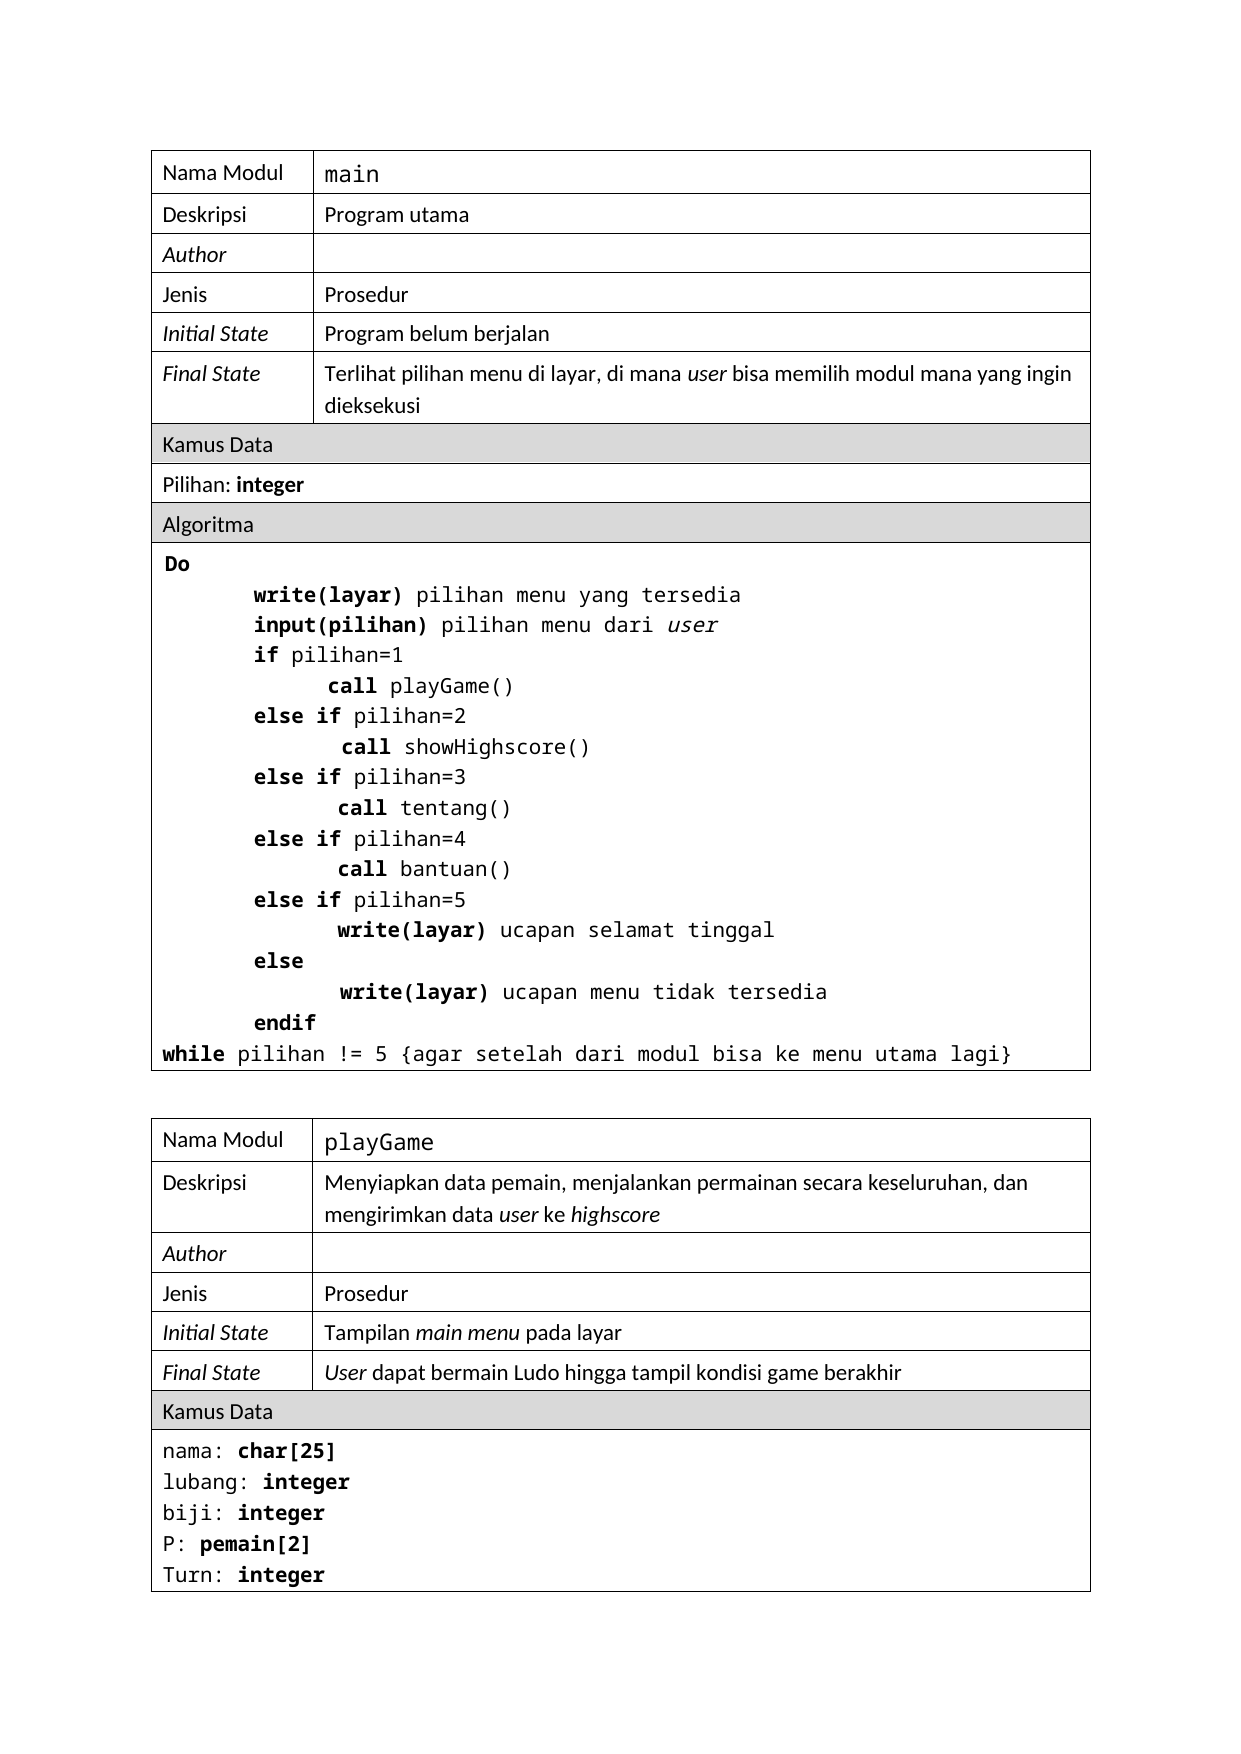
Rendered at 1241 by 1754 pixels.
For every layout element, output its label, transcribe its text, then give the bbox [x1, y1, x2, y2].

table_header Nama Modul [152, 151, 313, 193]
table_header Nama Modul [152, 1119, 312, 1161]
table_cell Pilihan: integer [152, 464, 1090, 502]
table_cell Algoritma [152, 503, 1090, 542]
table_cell Deskripsi [152, 194, 313, 232]
table_cell Prosedur [313, 1273, 1090, 1311]
table_cell Program belum berjalan [314, 313, 1090, 351]
table_cell Final State [152, 1351, 312, 1390]
table_cell Kamus Data [152, 424, 1090, 462]
table_cell Jenis [152, 273, 313, 312]
table_cell Terlihat pilihan menu di layar, di mana user bisa memilih modul mana yang ingin dieksekusi [314, 352, 1090, 423]
table_cell Initial State [152, 1312, 312, 1350]
table_header main [314, 151, 1090, 193]
table_cell Prosedur [314, 273, 1090, 312]
table_cell Kamus Data [152, 1391, 1090, 1429]
table_cell Final State [152, 352, 313, 423]
table_cell Initial State [152, 313, 313, 351]
table_cell Author [152, 234, 313, 272]
table_cell [314, 234, 1090, 272]
table_cell Do write(layar) pilihan menu yang tersedia input(pilihan) pilihan menu dari user if pilihan=1 call playGame() else if pilihan=2 call showHighscore() else if pilihan=3 call tentang() else if pilihan=4 call bantuan() else if pilihan=5 write(layar) ucapan selamat tinggal else write(layar) ucapan menu tidak tersedia endif while pilihan != 5 {agar setelah dari modul bisa ke menu utama lagi} [152, 543, 1090, 1070]
table_cell Jenis [152, 1273, 312, 1311]
table_cell Author [152, 1233, 312, 1272]
table_cell [313, 1233, 1090, 1272]
table_cell Deskripsi [152, 1162, 312, 1232]
table_cell Program utama [314, 194, 1090, 232]
table_header playGame [313, 1119, 1090, 1161]
table_cell Tampilan main menu pada layar [313, 1312, 1090, 1350]
table_cell Menyiapkan data pemain, menjalankan permainan secara keseluruhan, dan mengirimkan data user ke highscore [313, 1162, 1090, 1232]
table_cell nama: char[25] lubang: integer biji: integer P: pemain[2] Turn: integer [152, 1430, 1090, 1591]
table_cell User dapat bermain Ludo hingga tampil kondisi game berakhir [313, 1351, 1090, 1390]
